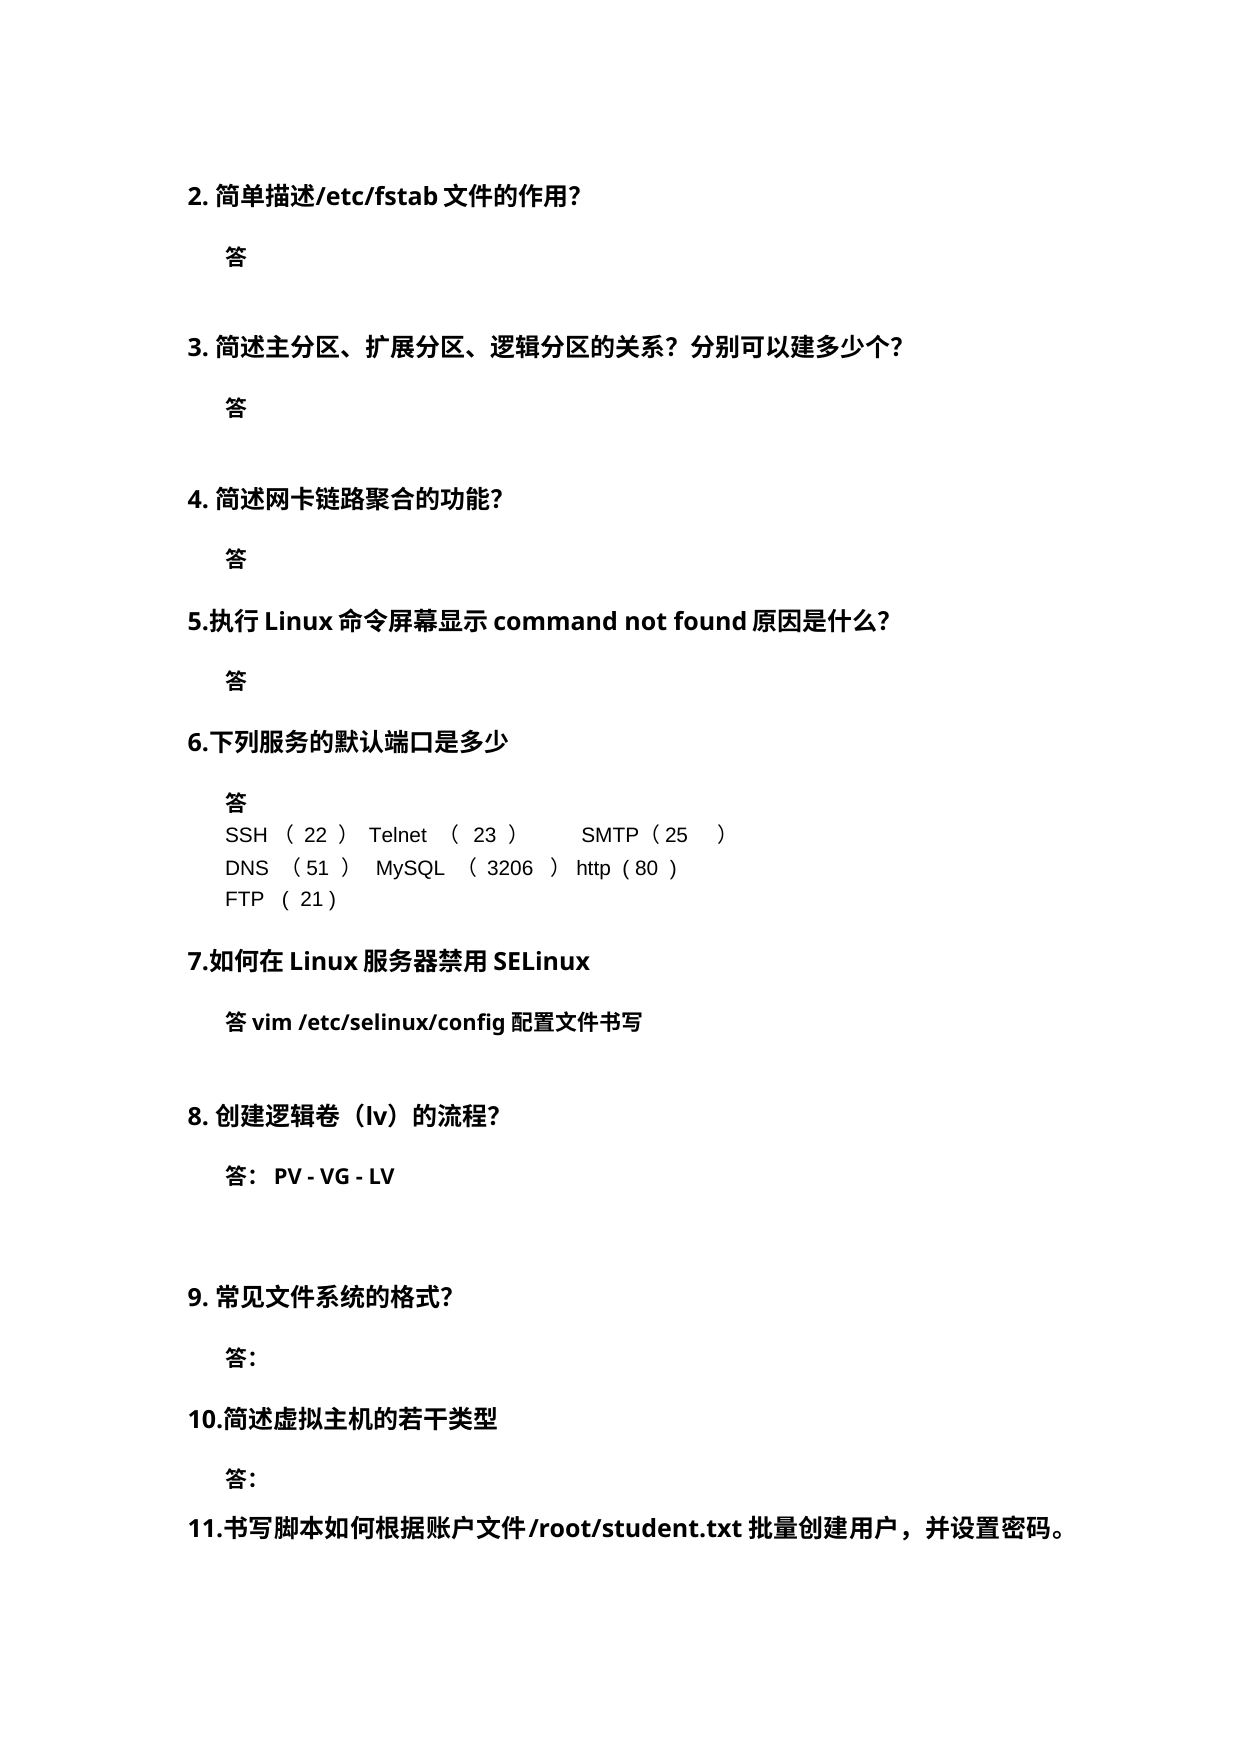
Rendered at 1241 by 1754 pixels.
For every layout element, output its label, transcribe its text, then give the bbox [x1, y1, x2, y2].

text 答 [187, 391, 1053, 423]
text 答 [187, 786, 1053, 817]
text 答 [187, 542, 1053, 574]
subtitle 6.下列服务的默认端口是多少 [187, 708, 1053, 773]
subtitle 7.如何在Linux服务器禁用SELinux [187, 927, 1053, 992]
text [187, 1494, 1053, 1559]
text 答： [187, 1462, 1053, 1494]
subtitle 4. 简述网卡链路聚合的功能？ [187, 465, 1053, 530]
text 答 [187, 664, 1053, 696]
text 答： PV - VG - LV [187, 1159, 1053, 1191]
text FTP ( 21 ) [225, 882, 1053, 915]
text SSH （ 22 ） Telnet （ 23 ） SMTP（ 25 ） [225, 817, 1053, 850]
subtitle 5.执行Linux命令屏幕显示command not found原因是什么？ [187, 587, 1053, 652]
subtitle 2. 简单描述/etc/fstab文件的作用？ [187, 162, 1053, 227]
subtitle 3. 简述主分区、扩展分区、逻辑分区的关系？分别可以建多少个？ [187, 313, 1053, 378]
text 答 [187, 239, 1053, 271]
text 答 vim /etc/selinux/config 配置文件书写 [187, 1005, 1053, 1037]
subtitle 10.简述虚拟主机的若干类型 [187, 1385, 1053, 1450]
subtitle 9. 常见文件系统的格式？ [187, 1263, 1053, 1328]
subtitle 8. 创建逻辑卷（lv）的流程？ [187, 1082, 1053, 1147]
text DNS （ 51 ） MySQL （ 3206 ） http ( 80 ) [225, 850, 1053, 882]
text 答： [187, 1341, 1053, 1372]
